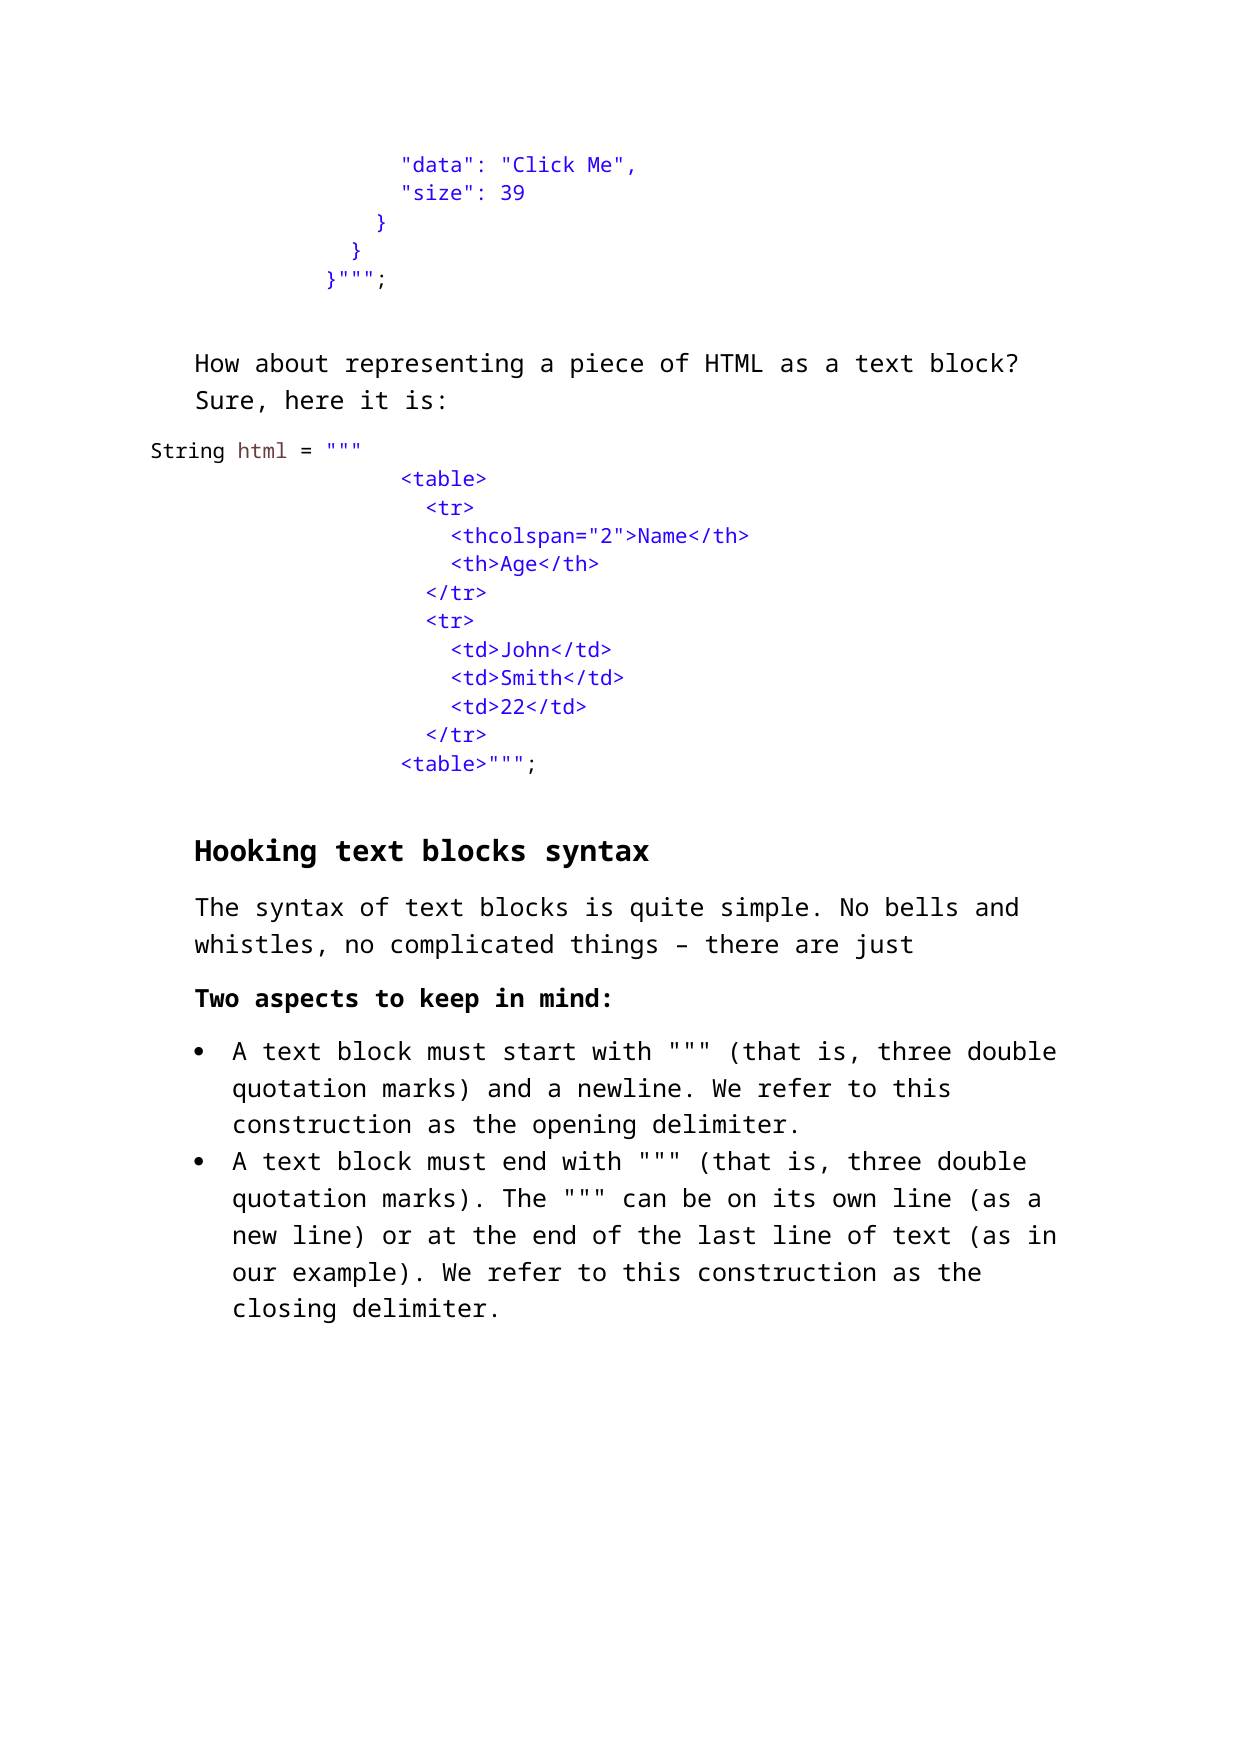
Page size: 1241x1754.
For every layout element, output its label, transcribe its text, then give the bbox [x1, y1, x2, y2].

list A text block must start with """ (that is, three double quotation marks) and a newline. We refer to this construction as the opening delimiter. [194, 1034, 1090, 1141]
text }"""; [150, 264, 1090, 292]
text "size": 39 [150, 178, 1090, 207]
text Hooking text blocks syntax [194, 831, 1090, 870]
text </tr> [150, 720, 1090, 749]
text <tr> [150, 493, 1090, 521]
text <thcolspan="2">Name</th> [150, 521, 1090, 549]
text } [150, 207, 1090, 235]
text Two aspects to keep in mind: [194, 980, 1090, 1014]
text <table> [150, 464, 1090, 493]
text How about representing a piece of HTML as a text block? Sure, here it is: [194, 346, 1090, 416]
text <td>John</td> [150, 635, 1090, 663]
list A text block must end with """ (that is, three double quotation marks). The """ can be on its own line (as a new line) or at the end of the last line of text (as in our example). We refer to this construction as the closing delimiter. [194, 1144, 1090, 1325]
text The syntax of text blocks is quite simple. No bells and whistles, no complicated things – there are just [194, 890, 1090, 961]
text <th>Age</th> [150, 549, 1090, 578]
text </tr> [150, 578, 1090, 606]
text <td>22</td> [150, 692, 1090, 720]
text } [150, 235, 1090, 264]
text String html = """ [150, 436, 1090, 464]
text <tr> [150, 606, 1090, 635]
text <table>"""; [150, 749, 1090, 777]
text <td>Smith</td> [150, 663, 1090, 692]
text "data": "Click Me", [150, 150, 1090, 178]
